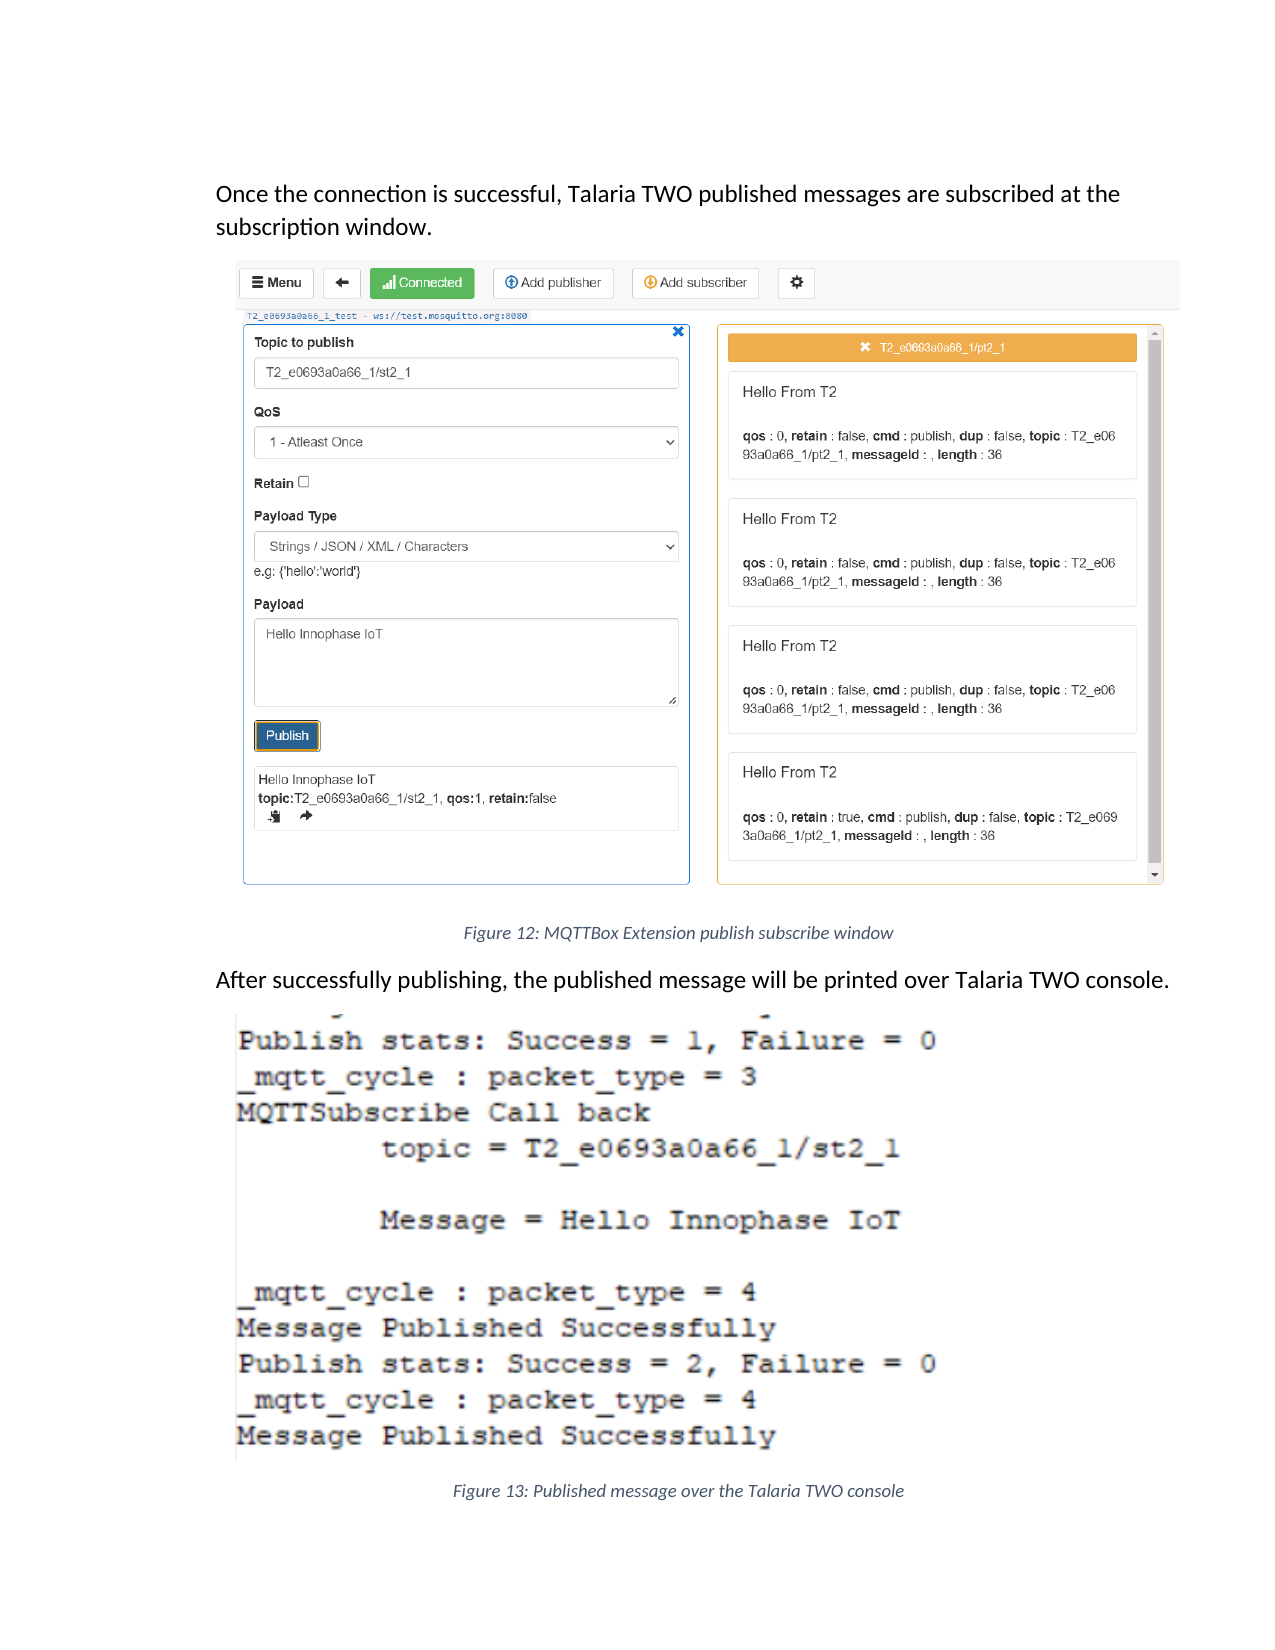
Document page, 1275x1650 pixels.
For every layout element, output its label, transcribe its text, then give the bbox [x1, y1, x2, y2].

text After successfully publishing, the published message will be printed over Talaria TWO console. [216, 964, 1200, 995]
picture [235, 260, 1181, 902]
picture [235, 1014, 1181, 1461]
text Once the connection is successful, Talaria TWO published messages are subscribed at the subscription window. [216, 178, 1200, 242]
